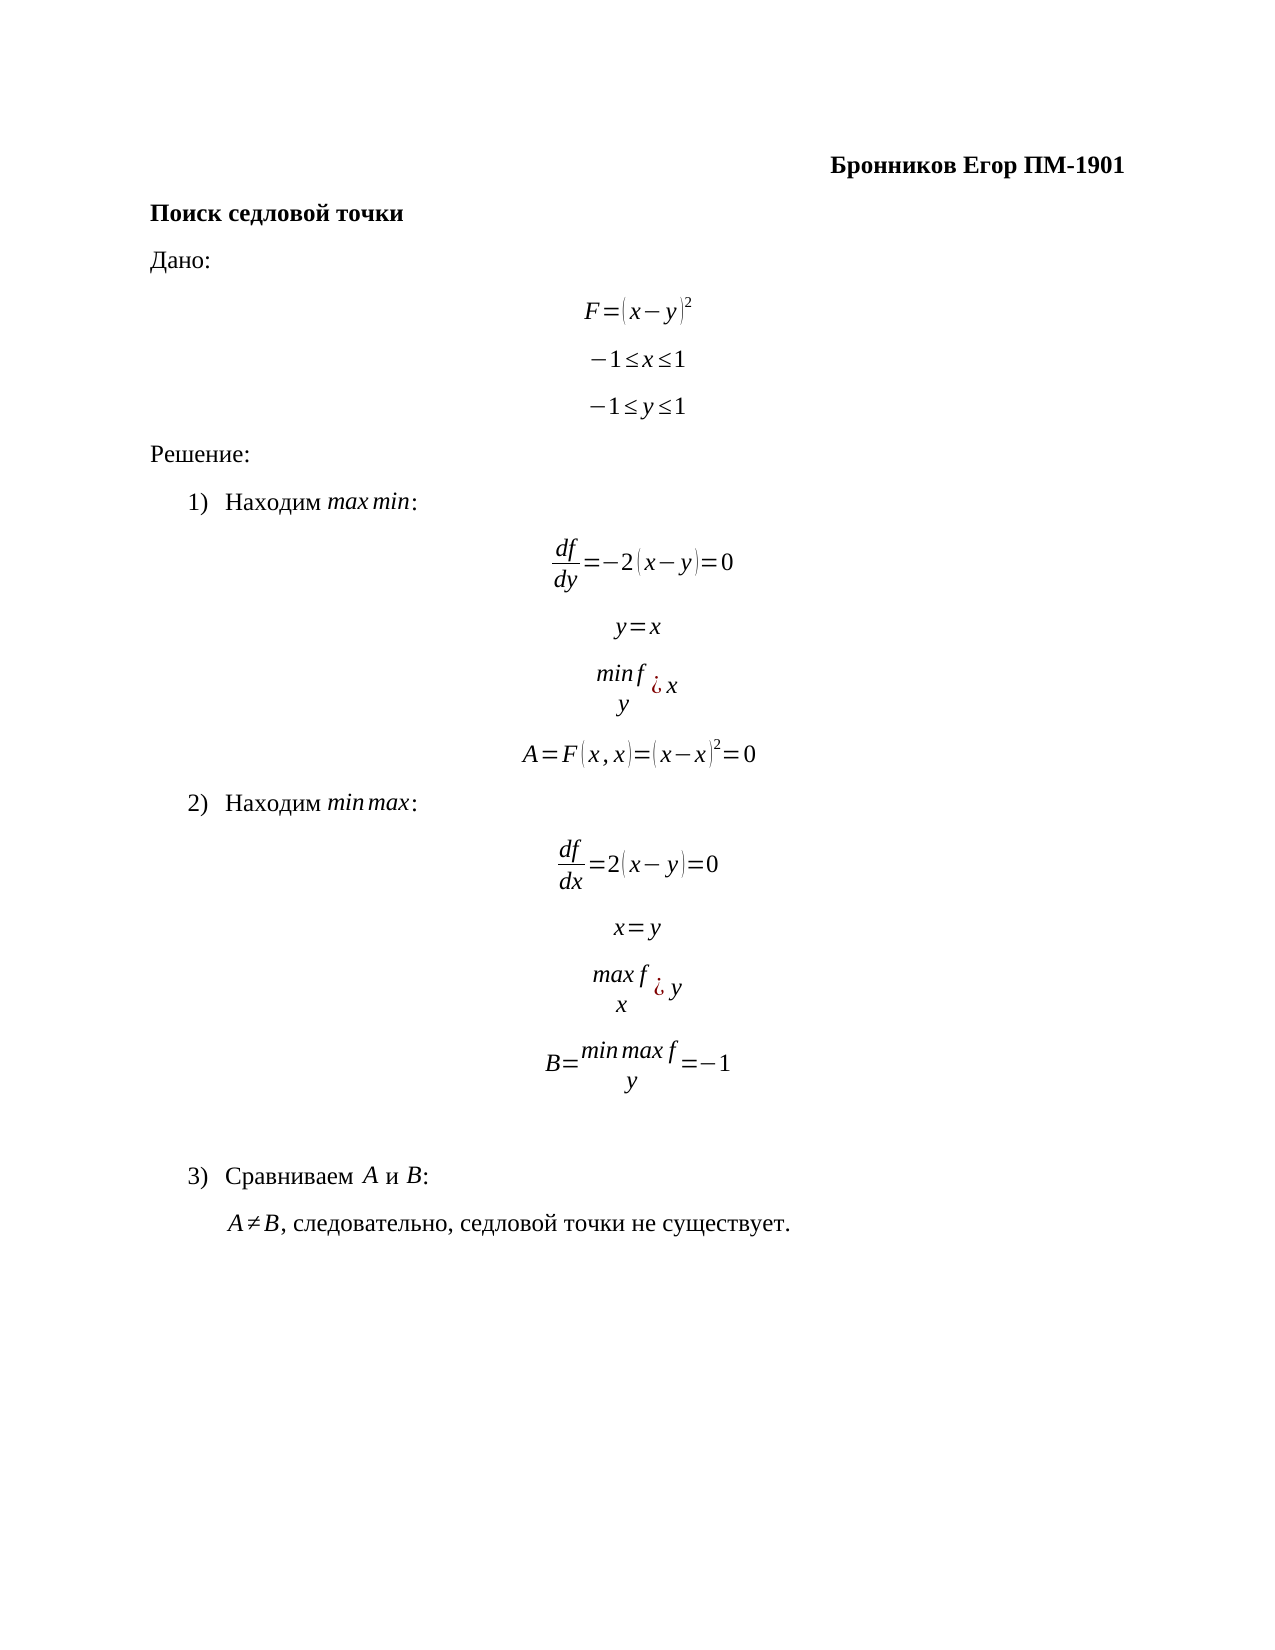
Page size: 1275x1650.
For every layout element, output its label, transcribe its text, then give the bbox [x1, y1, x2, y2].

text Поиск седловой точки [150, 198, 1125, 226]
text Дано: [150, 245, 1125, 274]
text Бронников Егор ПМ-1901 [150, 150, 1125, 179]
list Находим : [187, 788, 1125, 817]
list Находим : [187, 487, 1125, 516]
text Решение: [150, 439, 1125, 468]
list Сравниваем и : [187, 1161, 1125, 1189]
text , следовательно, седловой точки не существует. [187, 1208, 1125, 1237]
